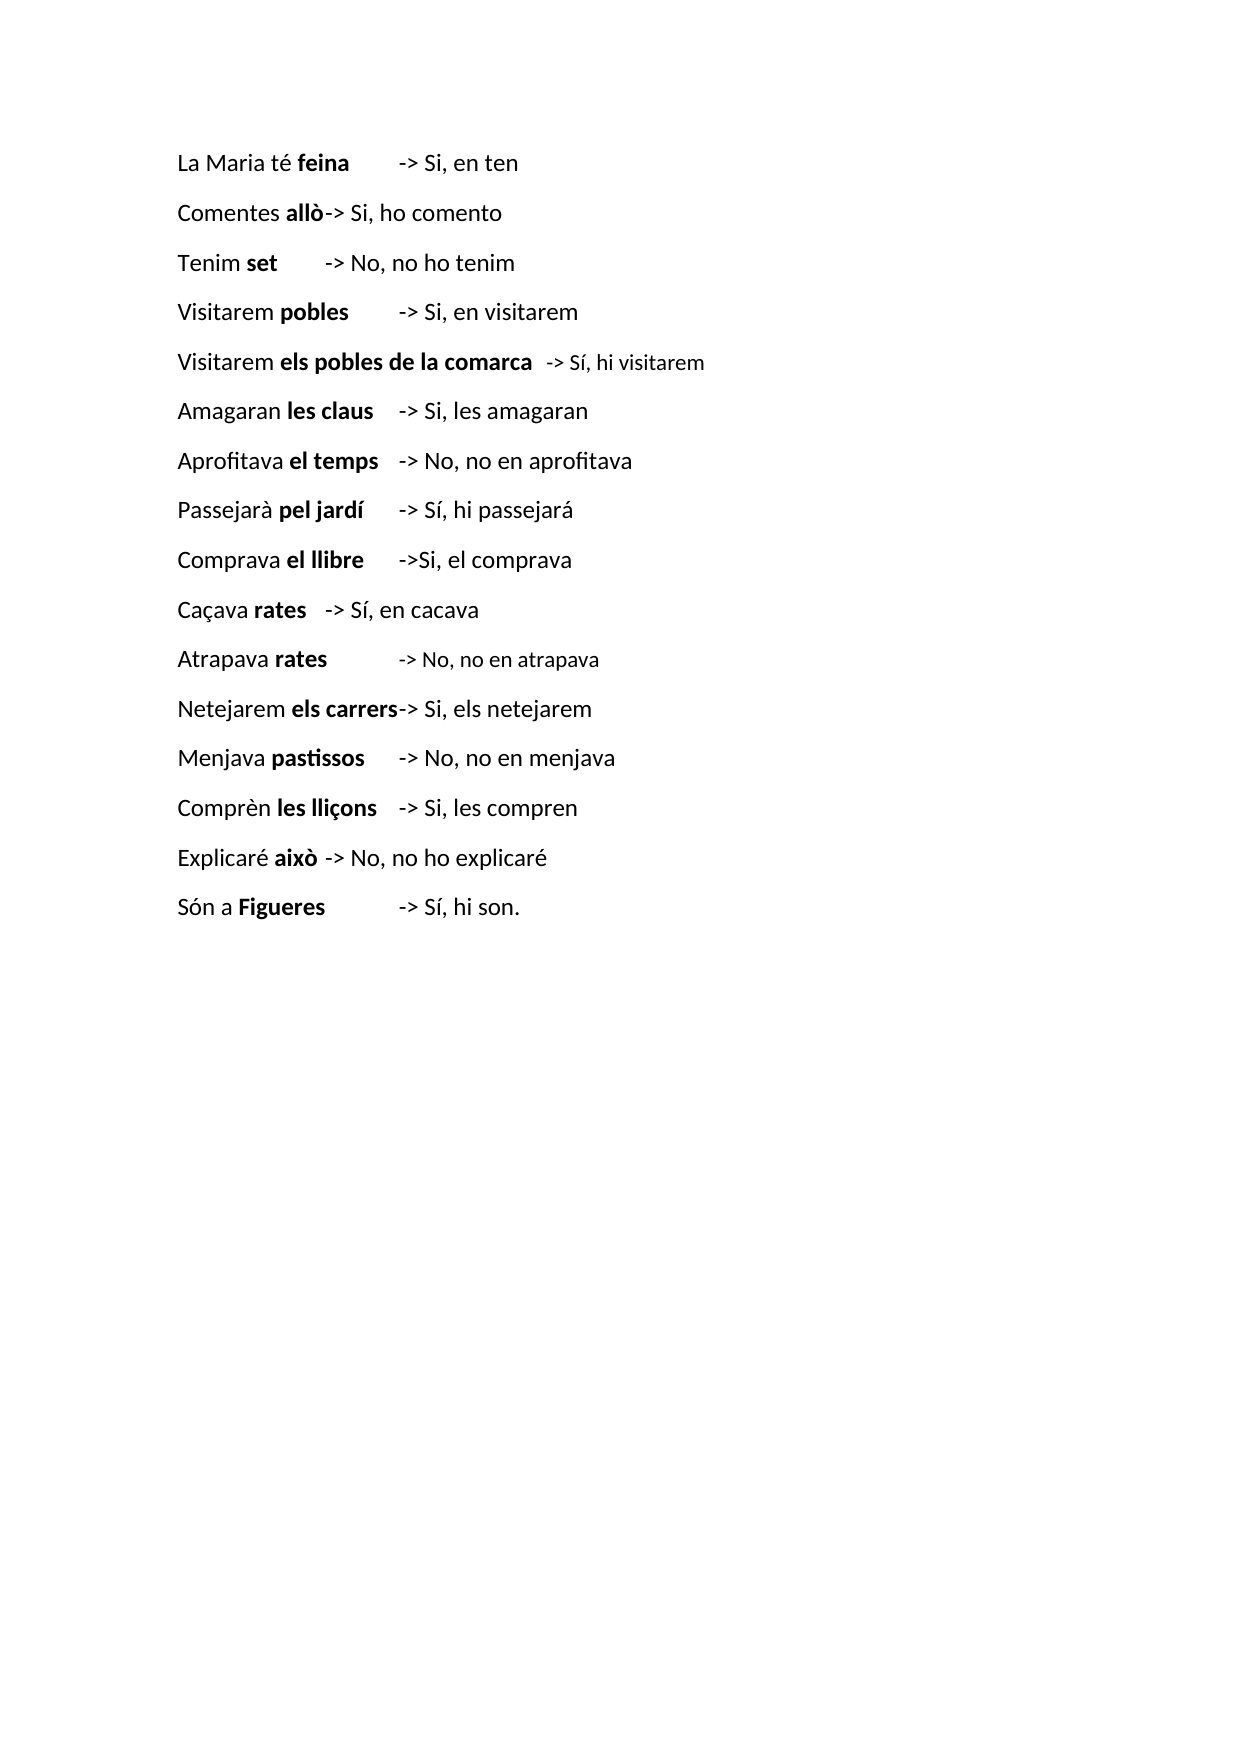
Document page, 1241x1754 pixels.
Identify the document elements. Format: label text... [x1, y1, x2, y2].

text Tenim set -> No, no ho tenim [177, 247, 1063, 277]
text Menjava pastissos -> No, no en menjava [177, 743, 1063, 773]
text La Maria té feina -> Si, en ten [177, 148, 1063, 178]
text Atrapava rates -> No, no en atrapava [177, 643, 1063, 674]
text Caçava rates -> Sí, en cacava [177, 594, 1063, 624]
text Netejarem els carrers -> Si, els netejarem [177, 693, 1063, 723]
text Aprofitava el temps -> No, no en aprofitava [177, 445, 1063, 476]
text Passejarà pel jardí -> Sí, hi passejará [177, 495, 1063, 525]
text Són a Figueres -> Sí, hi son. [177, 891, 1063, 922]
text Comprèn les lliçons -> Si, les compren [177, 792, 1063, 823]
text Visitarem els pobles de la comarca -> Sí, hi visitarem [177, 346, 1063, 376]
text Amagaran les claus -> Si, les amagaran [177, 396, 1063, 426]
text Comprava el llibre ->Si, el comprava [177, 544, 1063, 575]
text Explicaré això -> No, no ho explicaré [177, 842, 1063, 872]
text Visitarem pobles -> Si, en visitarem [177, 296, 1063, 327]
text Comentes allò -> Si, ho comento [177, 197, 1063, 228]
